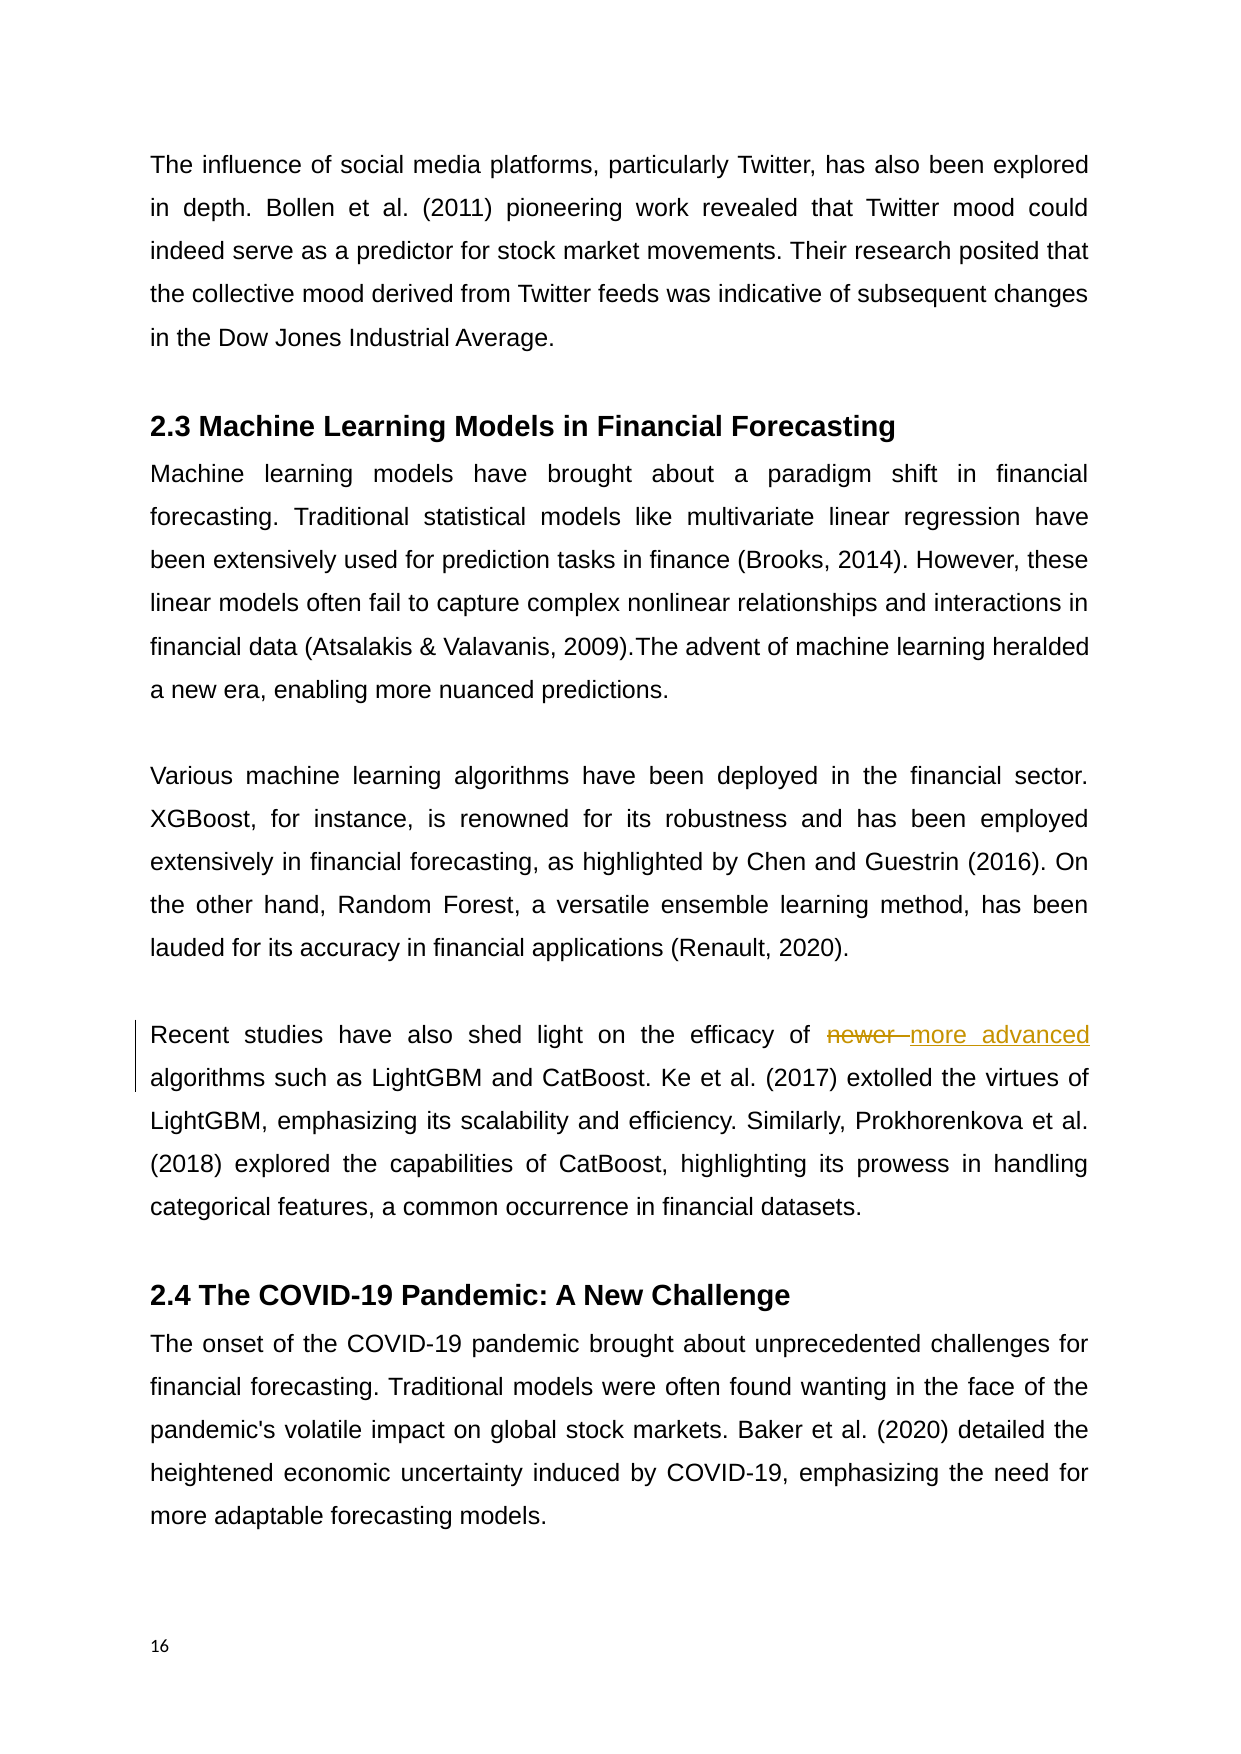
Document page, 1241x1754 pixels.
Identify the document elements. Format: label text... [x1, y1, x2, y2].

text Machine learning models have brought about a paradigm shift in financial forecasting. Traditional statistical models like multivariate linear regression have been extensively used for prediction tasks in finance (Brooks, 2014). However, these linear models often fail to capture complex nonlinear relationships and interactions in financial data (Atsalakis & Valavanis, 2009).The advent of machine learning heralded a new era, enabling more nuanced predictions. [150, 459, 1090, 703]
text The influence of social media platforms, particularly Twitter, has also been explored in depth. Bollen et al. (2011) pioneering work revealed that Twitter mood could indeed serve as a predictor for stock market movements. Their research posited that the collective mood derived from Twitter feeds was indicative of subsequent changes in the Dow Jones Industrial Average. [150, 150, 1090, 351]
subtitle 2.3 Machine Learning Models in Financial Forecasting [150, 409, 1090, 442]
text The onset of the COVID-19 pandemic brought about unprecedented challenges for financial forecasting. Traditional models were often found wanting in the face of the pandemic's volatile impact on global stock markets. Baker et al. (2020) detailed the heightened economic uncertainty induced by COVID-19, emphasizing the need for more adaptable forecasting models. [150, 1329, 1090, 1530]
subtitle 2.4 The COVID-19 Pandemic: A New Challenge [150, 1278, 1090, 1312]
text Recent studies have also shed light on the efficacy of algorithms such as LightGBM and CatBoost. Ke et al. (2017) extolled the virtues of LightGBM, emphasizing its scalability and efficiency. Similarly, Prokhorenkova et al. (2018) explored the capabilities of CatBoost, highlighting its prowess in handling categorical features, a common occurrence in financial datasets. [150, 1020, 1090, 1221]
text Various machine learning algorithms have been deployed in the financial sector. XGBoost, for instance, is renowned for its robustness and has been employed extensively in financial forecasting, as highlighted by Chen and Guestrin (2016). On the other hand, Random Forest, a versatile ensemble learning method, has been lauded for its accuracy in financial applications (Renault, 2020). [150, 761, 1090, 962]
